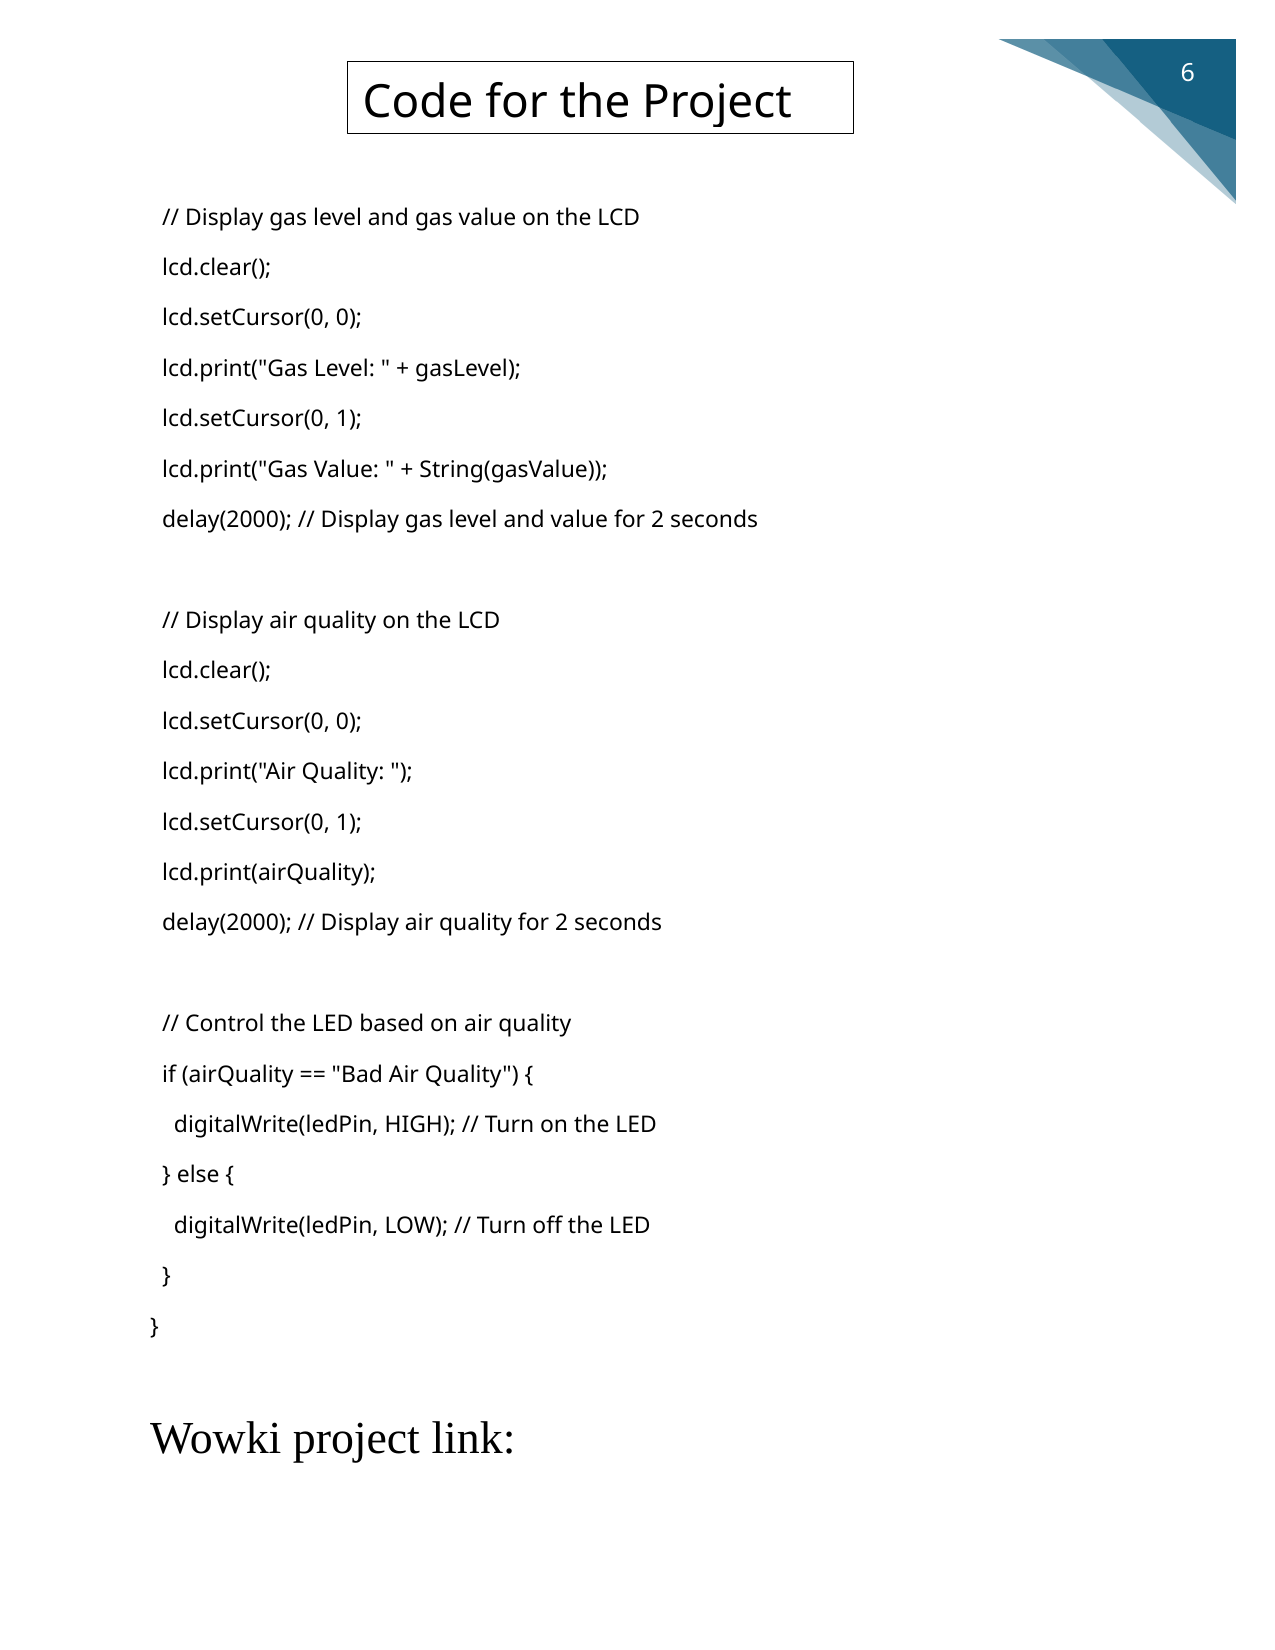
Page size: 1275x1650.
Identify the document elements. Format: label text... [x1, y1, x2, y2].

text if (airQuality == "Bad Air Quality") { [150, 1057, 1125, 1089]
text } else { [150, 1158, 1125, 1189]
text lcd.clear(); [150, 251, 1125, 282]
text lcd.setCursor(0, 0); [150, 301, 1125, 332]
text // Control the LED based on air quality [150, 1007, 1125, 1038]
text lcd.clear(); [150, 654, 1125, 685]
text digitalWrite(ledPin, HIGH); // Turn on the LED [150, 1108, 1125, 1139]
text } [150, 1309, 1125, 1341]
text lcd.print("Gas Level: " + gasLevel); [150, 352, 1125, 383]
text lcd.print("Air Quality: "); [150, 755, 1125, 786]
text lcd.setCursor(0, 1); [150, 402, 1125, 433]
text digitalWrite(ledPin, LOW); // Turn off the LED [150, 1209, 1125, 1240]
text lcd.setCursor(0, 0); [150, 704, 1125, 736]
text Wowki project link: [150, 1410, 1125, 1463]
text } [150, 1259, 1125, 1290]
text lcd.print("Gas Value: " + String(gasValue)); [150, 452, 1125, 484]
text delay(2000); // Display gas level and value for 2 seconds [150, 503, 1125, 534]
text lcd.print(airQuality); [150, 856, 1125, 887]
text lcd.setCursor(0, 1); [150, 805, 1125, 837]
picture [997, 39, 1236, 205]
text // Display gas level and gas value on the LCD [150, 200, 1125, 232]
text delay(2000); // Display air quality for 2 seconds [150, 906, 1125, 937]
text // Display air quality on the LCD [150, 604, 1125, 635]
